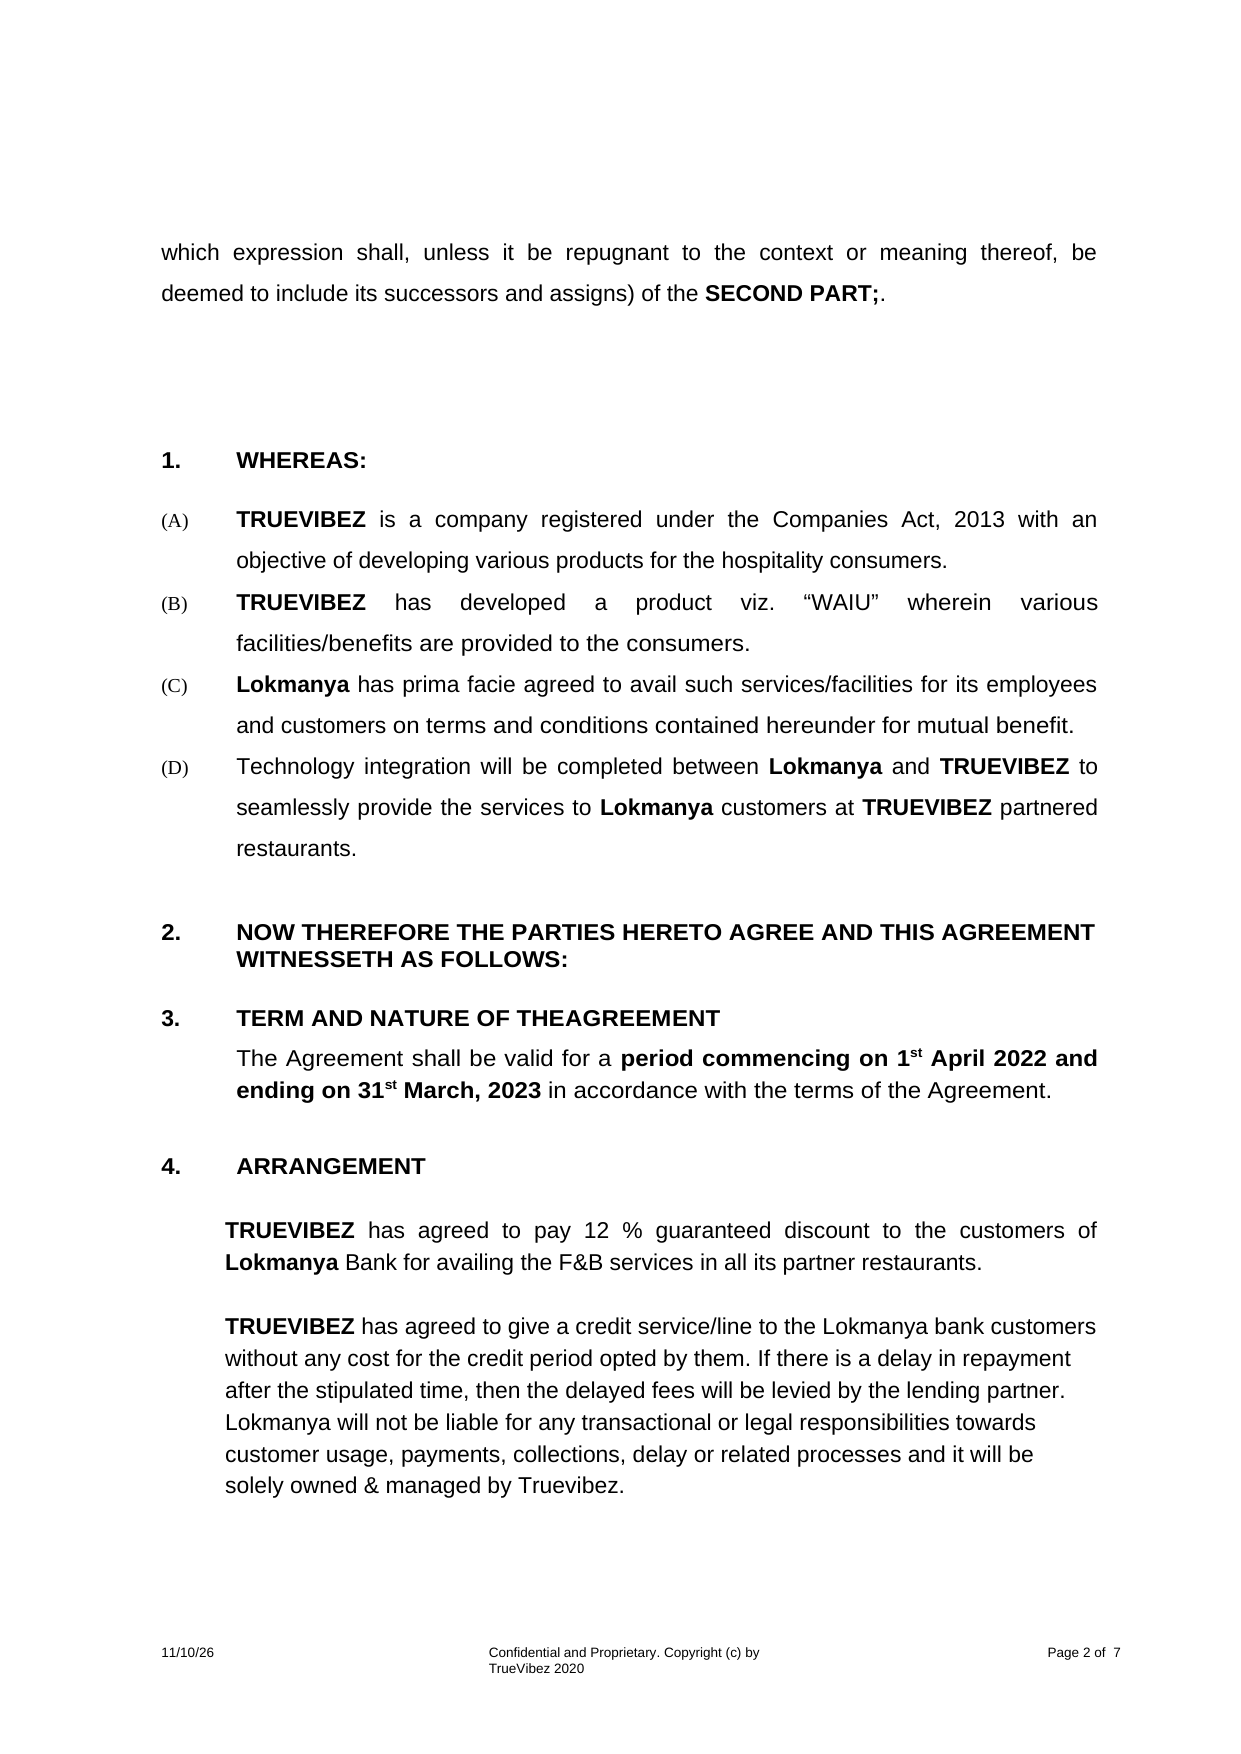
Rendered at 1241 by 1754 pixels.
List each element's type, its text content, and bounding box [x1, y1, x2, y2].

list Lokmanya has prima facie agreed to avail such services/facilities for its employees and customers on terms and conditions contained hereunder for mutual benefit. [161, 671, 1098, 738]
subtitle WHEREAS: [161, 447, 1109, 474]
subtitle NOW THEREFORE THE PARTIES HERETO AGREE AND THIS AGREEMENT WITNESSETH AS FOLLOWS: [161, 919, 1109, 972]
list TRUEVIBEZ is a company registered under the Companies Act, 2013 with an objective of developing various products for the hospitality consumers. [161, 506, 1098, 574]
list TRUEVIBEZ has developed a product viz. “WAIU” wherein various facilities/benefits are provided to the consumers. [161, 588, 1098, 656]
list TERM AND NATURE OF THEAGREEMENT [161, 1004, 1109, 1031]
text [161, 239, 1098, 306]
list TRUEVIBEZ has agreed to give a credit service/line to the Lokmanya bank customers without any cost for the credit period opted by them. If there is a delay in repayment after the stipulated time, then the delayed fees will be levied by the lending partner. Lokmanya will not be liable for any transactional or legal responsibilities towards customer usage, payments, collections, delay or related processes and it will be solely owned & managed by Truevibez. [225, 1313, 1098, 1499]
subtitle ARRANGEMENT [161, 1153, 1109, 1179]
list The Agreement shall be valid for a period commencing on 1st April 2022 and ending on 31st March, 2023 in accordance with the terms of the Agreement. [198, 1045, 1098, 1103]
list Technology integration will be completed between Lokmanya and TRUEVIBEZ to seamlessly provide the services to Lokmanya customers at TRUEVIBEZ partnered restaurants. [161, 753, 1098, 861]
list TRUEVIBEZ has agreed to pay 12 % guaranteed discount to the customers of Lokmanya Bank for availing the F&B services in all its partner restaurants. [225, 1217, 1098, 1276]
